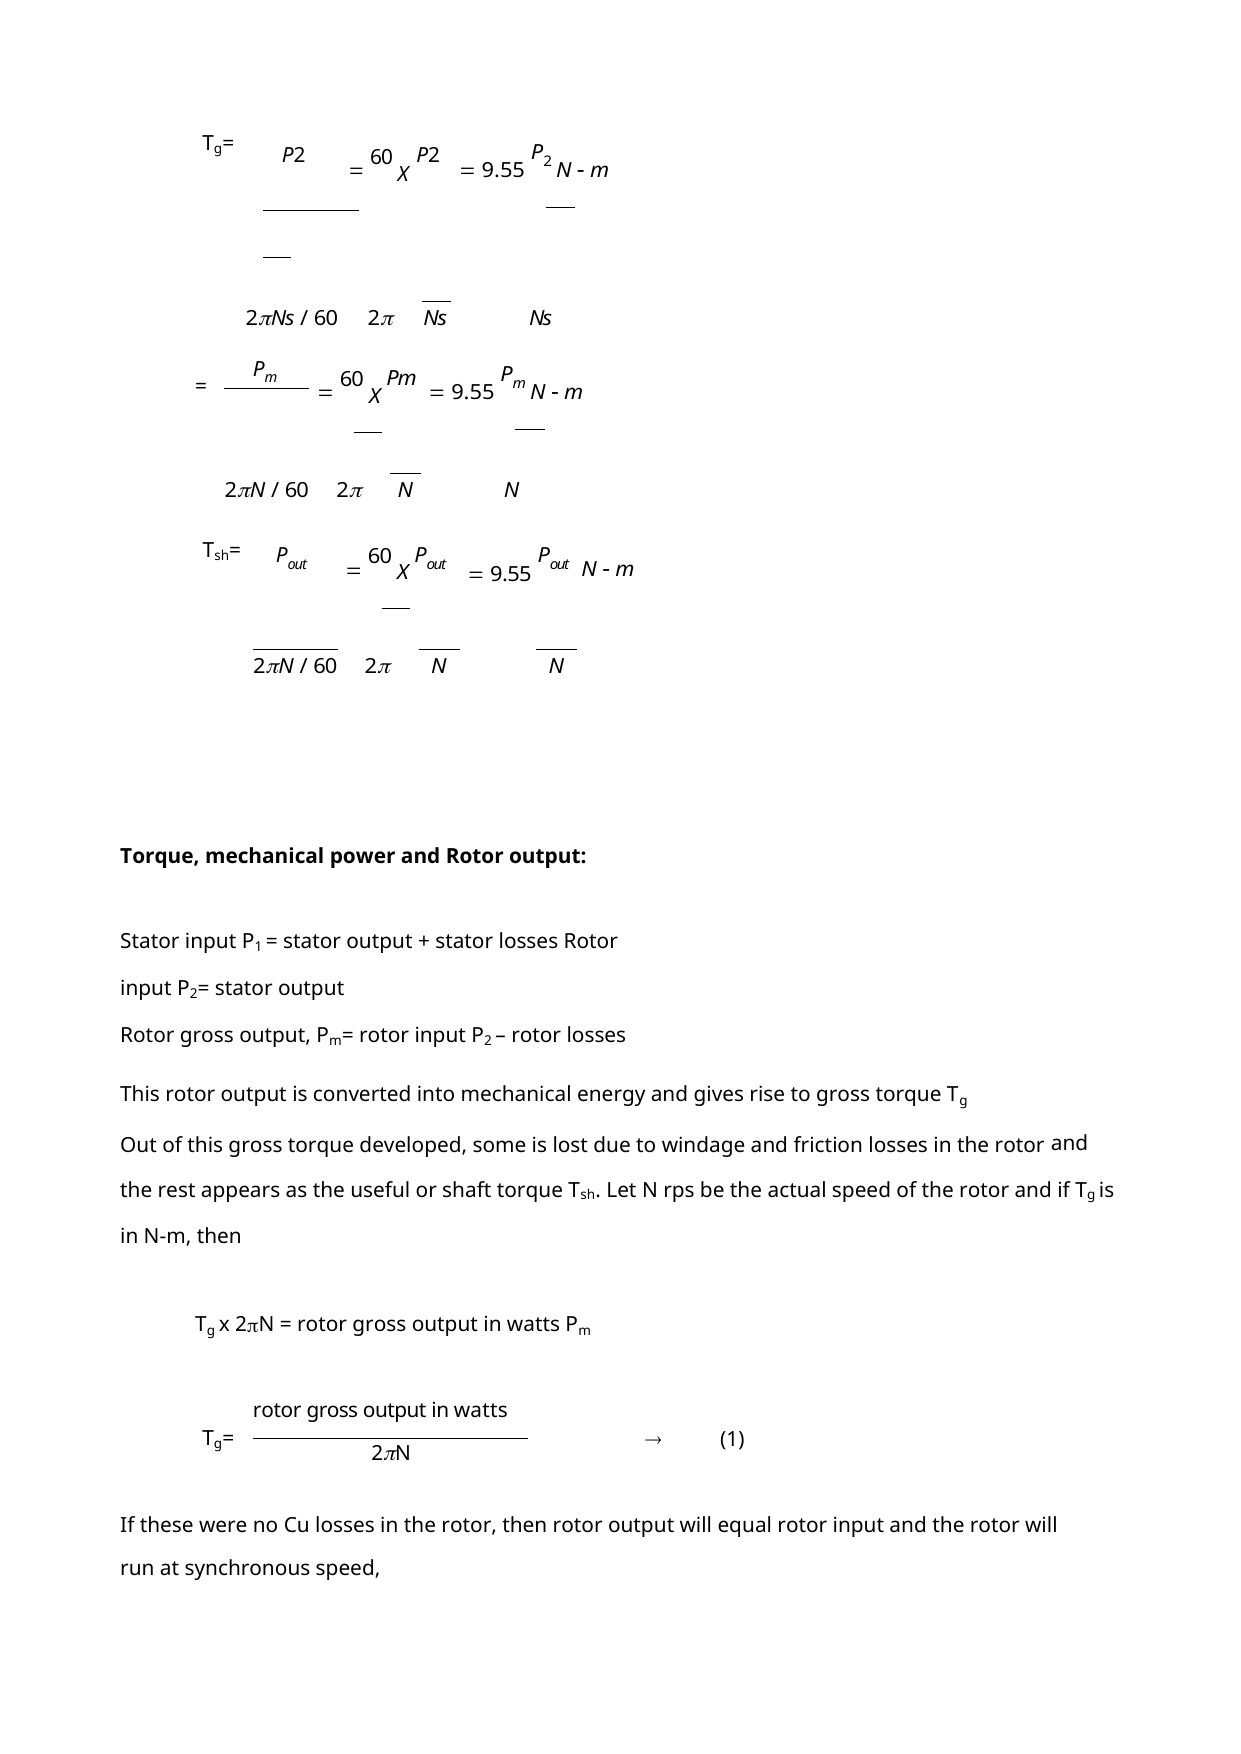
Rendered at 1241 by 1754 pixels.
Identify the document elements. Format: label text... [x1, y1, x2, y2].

text P2  60 X P2 [282, 141, 445, 187]
text Tg= [102, 1423, 234, 1454]
text Out of this gross torque developed, some is lost due to windage and friction losses in the rotor and the rest appears as the useful or shaft torque Tsh. Let N rps be the actual speed of the rotor and if Tg is in N-m, then [120, 1128, 1116, 1253]
text 2N / 60 2 N N [253, 651, 1194, 679]
text If these were no Cu losses in the rotor, then rotor output will equal rotor input and the rotor will run at synchronous speed, [120, 1511, 1092, 1582]
text rotor gross output in watts 2N [253, 1395, 533, 1466]
text 2Ns / 60 2 Ns Ns [245, 303, 1194, 331]
text Pout [276, 540, 309, 576]
text Tg= [102, 128, 234, 159]
text This rotor output is converted into mechanical energy and gives rise to gross torque Tg [120, 1079, 1194, 1112]
text Rotor gross output, Pm= rotor input P2 – rotor losses [120, 1020, 1194, 1051]
text  (1) [645, 1424, 1194, 1452]
text  9.55 Pm N  m [428, 359, 1194, 406]
text  60 X Pout [345, 540, 453, 585]
text N  m [581, 554, 1194, 582]
subtitle Torque, mechanical power and Rotor output: [120, 841, 1194, 869]
text Stator input P1 = stator output + stator losses Rotor input P2= stator output [120, 926, 647, 1004]
text 2N / 60 2 N N [224, 475, 1194, 504]
text  9.55 Pout [467, 540, 571, 587]
text Tg x 2N = rotor gross output in watts Pm [195, 1309, 1194, 1342]
text  60 X Pm [317, 363, 417, 409]
text = Pm [195, 354, 278, 399]
text Tsh= [102, 536, 241, 567]
text  9.55 P2 N  m [458, 137, 1194, 184]
